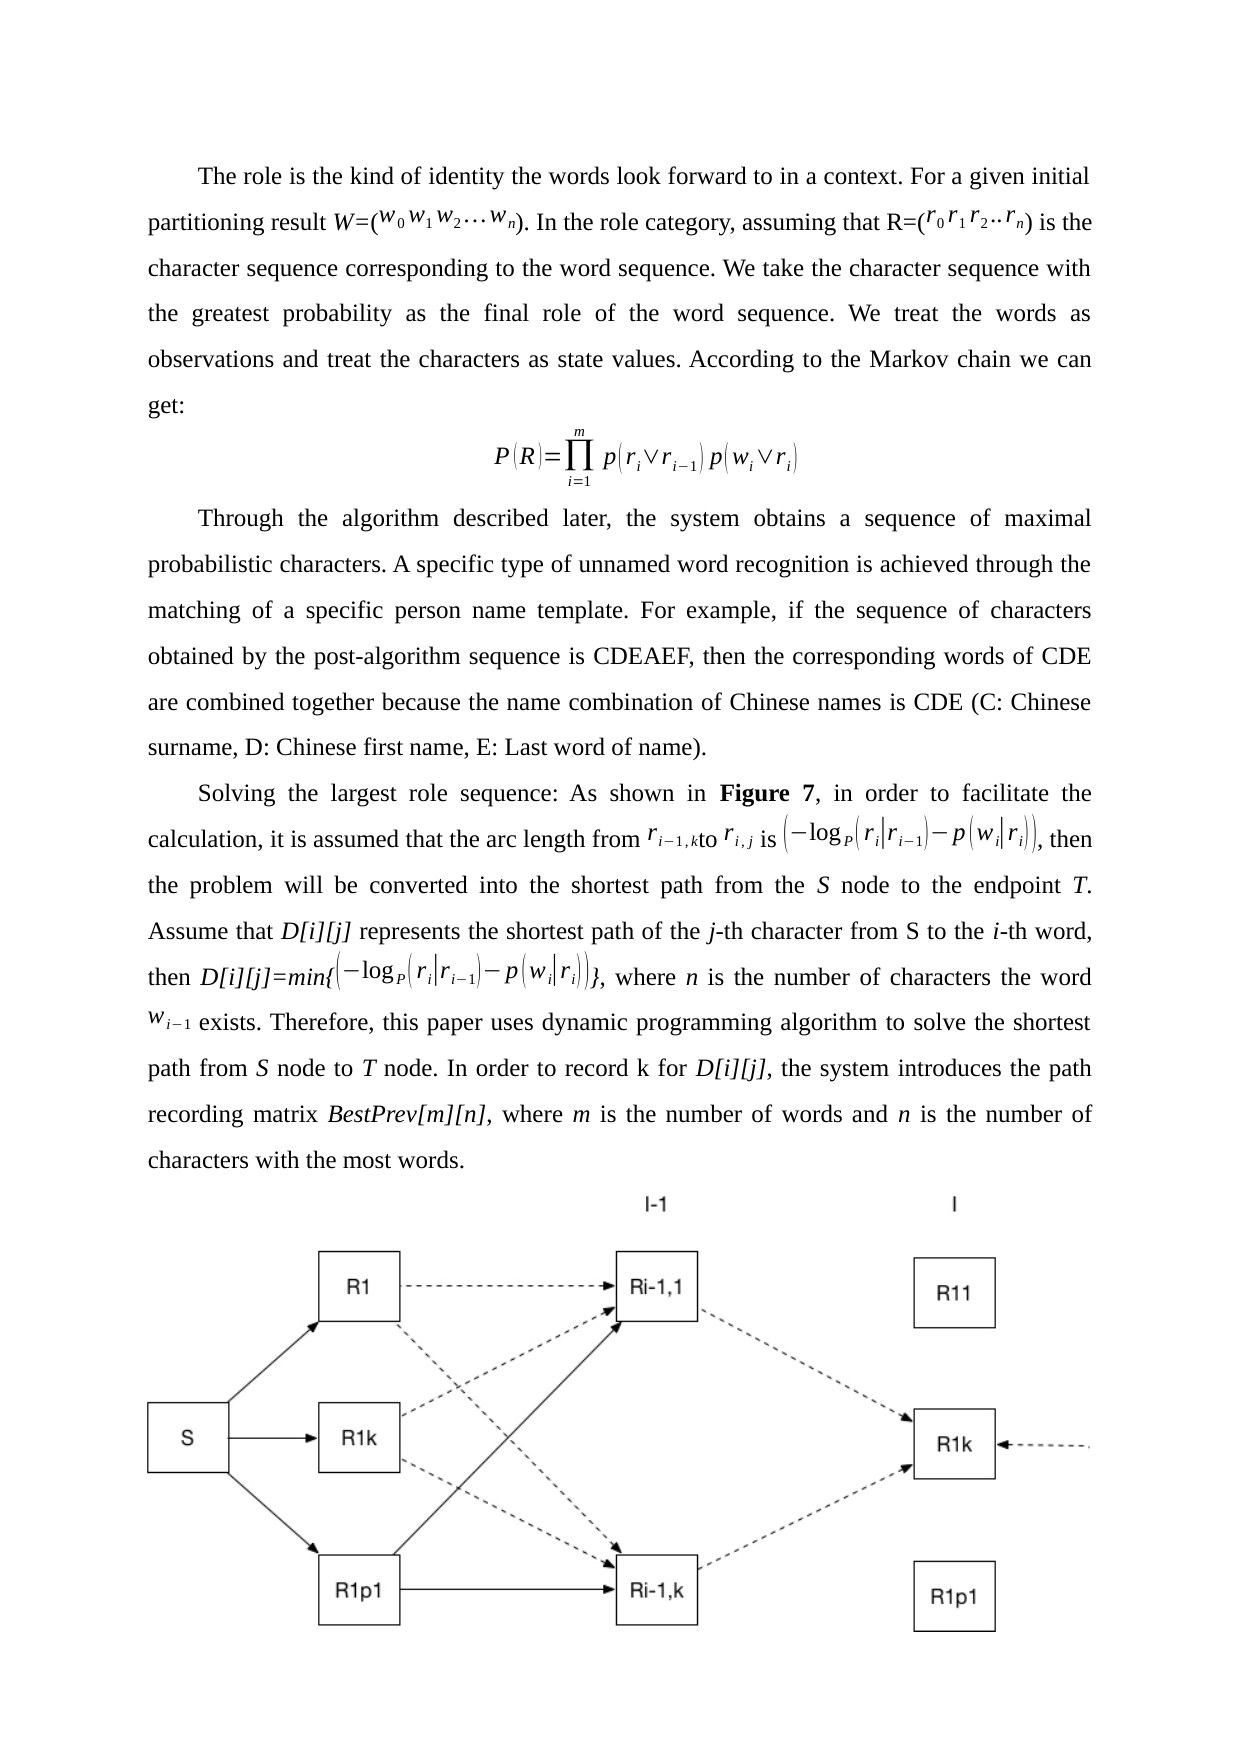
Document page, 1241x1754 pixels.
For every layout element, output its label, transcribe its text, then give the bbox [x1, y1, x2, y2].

picture [147, 1186, 1091, 1632]
text Solving the largest role sequence: As shown in Figure 7, in order to facilitate the calculation, it is assumed that the arc length from to is , then the problem will be converted into the shortest path from the S node to the endpoint T. Assume that D[i][j] represents the shortest path of the j-th character from S to the i-th word, then D[i][j]=min{}, where n is the number of characters the word exists. Therefore, this paper uses dynamic programming algorithm to solve the shortest path from S node to T node. In order to record k for D[i][j], the system introduces the path recording matrix BestPrev[m][n], where m is the number of words and n is the number of characters with the most words. [148, 765, 1092, 1177]
text The role is the kind of identity the words look forward to in a context. For a given initial partitioning result W=(). In the role category, assuming that R=() is the character sequence corresponding to the word sequence. We take the character sequence with the greatest probability as the final role of the word sequence. We treat the words as observations and treat the characters as state values. According to the Markov chain we can get: [148, 148, 1092, 423]
text Through the algorithm described later, the system obtains a sequence of maximal probabilistic characters. A specific type of unnamed word recognition is achieved through the matching of a specific person name template. For example, if the sequence of characters obtained by the post-algorithm sequence is CDEAEF, then the corresponding words of CDE are combined together because the name combination of Chinese names is CDE (C: Chinese surname, D: Chinese first name, E: Last word of name). [148, 490, 1092, 765]
